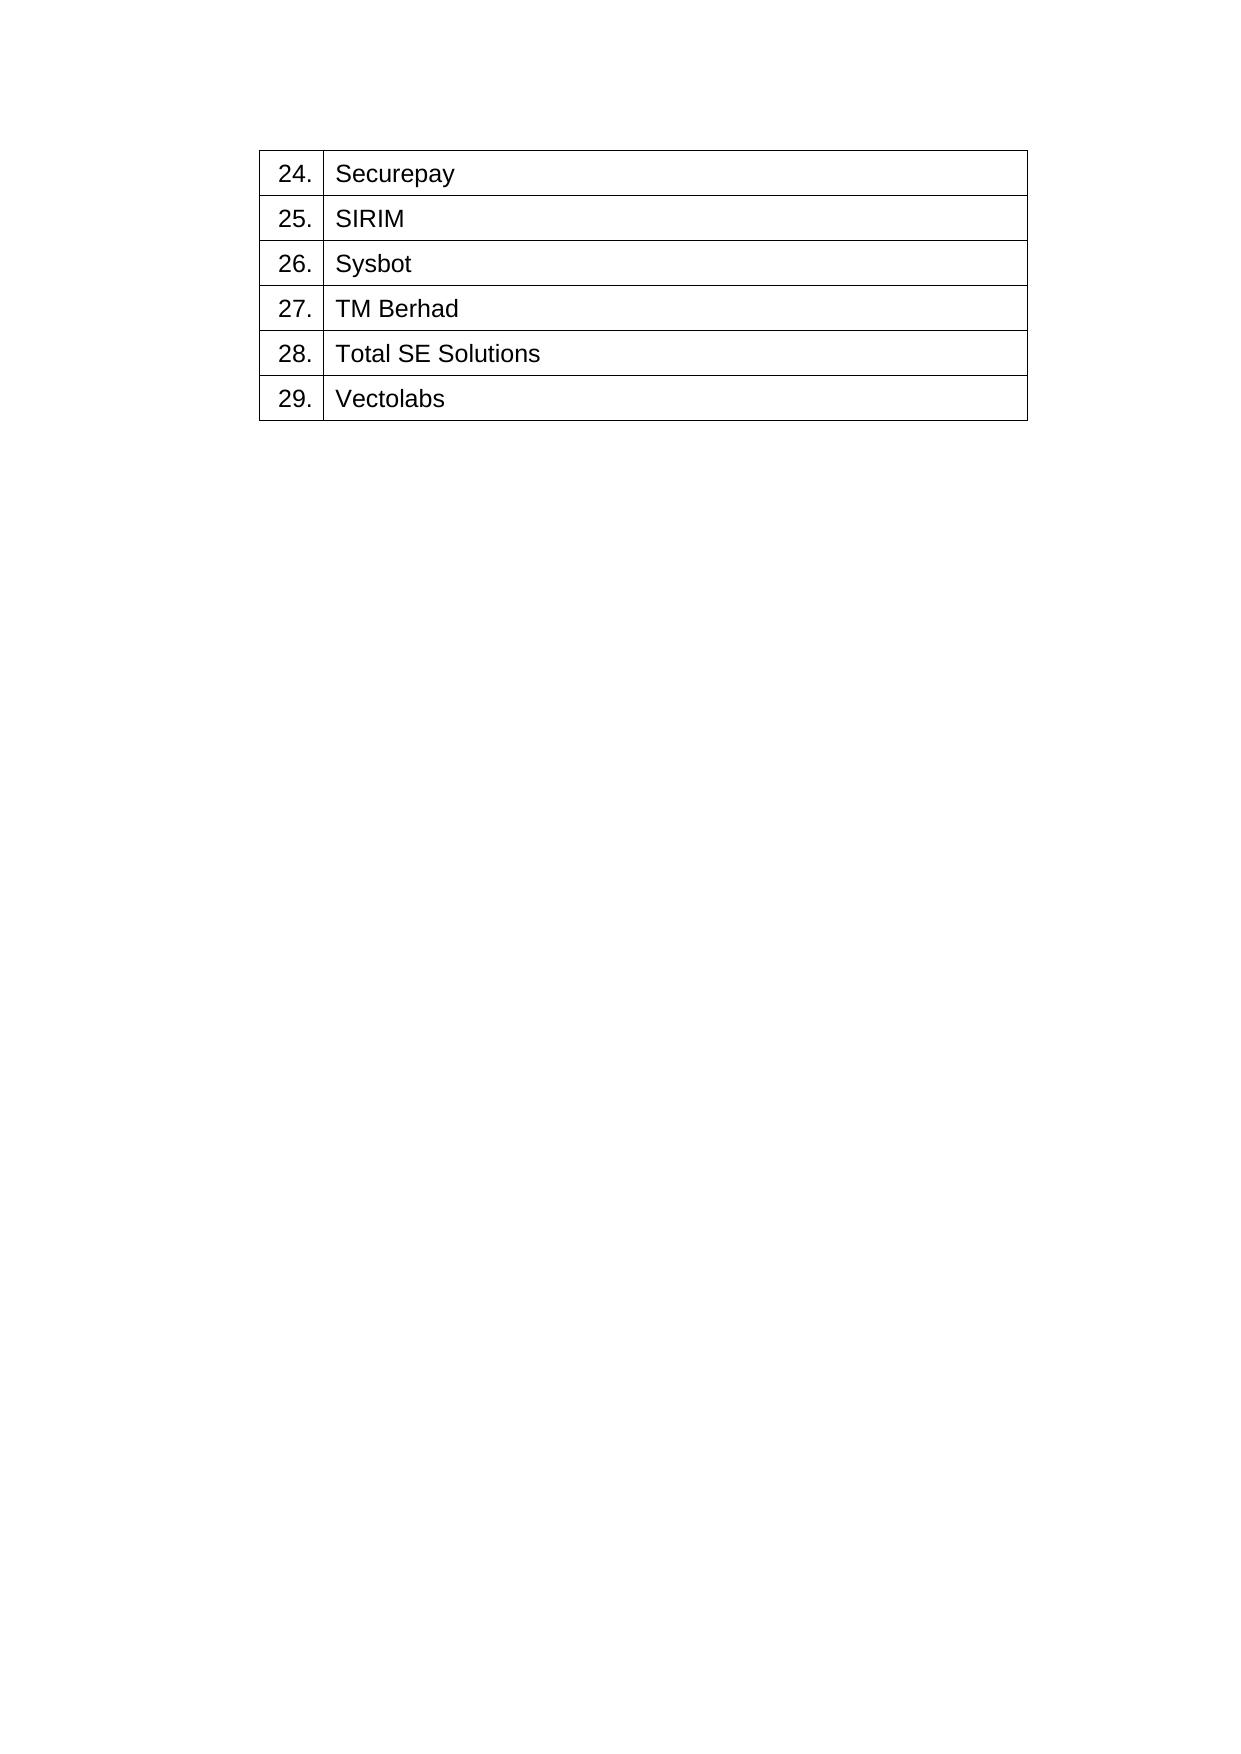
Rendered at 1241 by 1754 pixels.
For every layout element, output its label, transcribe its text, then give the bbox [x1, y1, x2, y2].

table_cell Vectolabs [324, 376, 1027, 420]
table_cell 24. [260, 151, 323, 195]
table_cell 25. [260, 196, 323, 240]
table_cell 26. [260, 241, 323, 285]
table_cell 28. [260, 331, 323, 375]
table_cell Sysbot [324, 241, 1027, 285]
table_cell SIRIM [324, 196, 1027, 240]
table_cell 29. [260, 376, 323, 420]
table_cell 27. [260, 286, 323, 330]
table_cell Securepay [324, 151, 1027, 195]
table_cell Total SE Solutions [324, 331, 1027, 375]
table_cell TM Berhad [324, 286, 1027, 330]
